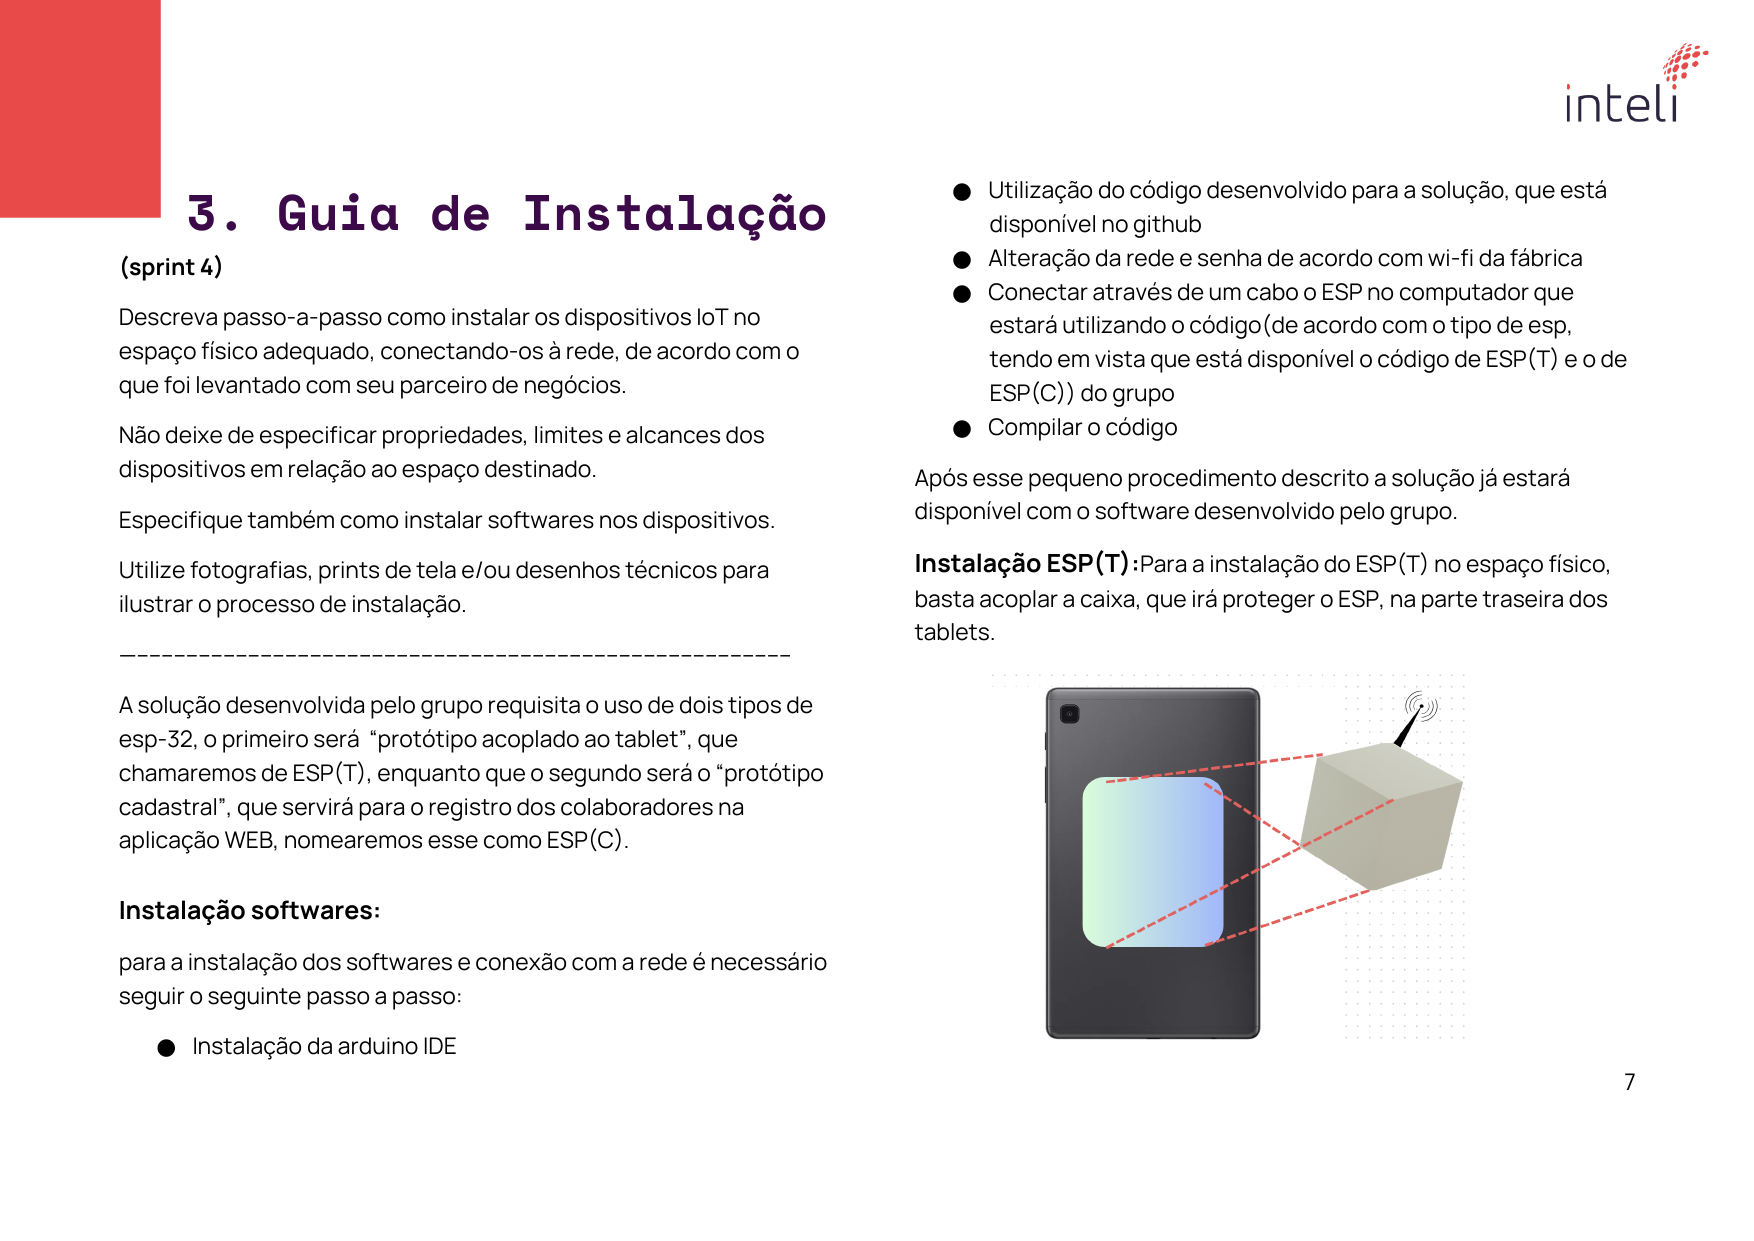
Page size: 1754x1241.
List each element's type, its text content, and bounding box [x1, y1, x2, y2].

picture [988, 666, 1472, 1042]
list Utilização do código desenvolvido para a solução, que está disponível no github [952, 174, 1636, 239]
text Especifique também como instalar softwares nos dispositivos. [118, 504, 839, 535]
text Não deixe de especificar propriedades, limites e alcances dos dispositivos em relação ao espaço destinado. [118, 419, 839, 484]
picture [0, 0, 161, 218]
text Após esse pequeno procedimento descrito a solução já estará disponível com o software desenvolvido pelo grupo. [914, 461, 1636, 527]
text Descreva passo-a-passo como instalar os dispositivos IoT no espaço físico adequado, conectando-os à rede, de acordo com o que foi levantado com seu parceiro de negócios. [118, 301, 839, 400]
list Instalação da arduino IDE [156, 1030, 839, 1062]
list Conectar através de um cabo o ESP no computador que estará utilizando o código(de acordo com o tipo de esp, tendo em vista que está disponível o código de ESP(T) e o de ESP(C)) do grupo [952, 276, 1636, 408]
text A solução desenvolvida pelo grupo requisita o uso de dois tipos de esp-32, o primeiro será “protótipo acoplado ao tablet”, que chamaremos de ESP(T), enquanto que o segundo será o “protótipo cadastral”, que servirá para o registro dos colaboradores na aplicação WEB, nomearemos esse como ESP(C). Instalação softwares: [118, 689, 839, 927]
text para a instalação dos softwares e conexão com a rede é necessário seguir o seguinte passo a passo: [118, 946, 839, 1011]
text 3. Guia de Instalação (sprint 4) [118, 174, 839, 282]
text —---------------------------------------------------------------------------------------------------------- [118, 638, 839, 670]
picture [1566, 43, 1709, 122]
list Compilar o código [952, 411, 1636, 442]
list Alteração da rede e senha de acordo com wi-fi da fábrica [952, 242, 1636, 273]
text Utilize fotografias, prints de tela e/ou desenhos técnicos para ilustrar o processo de instalação. [118, 554, 839, 619]
